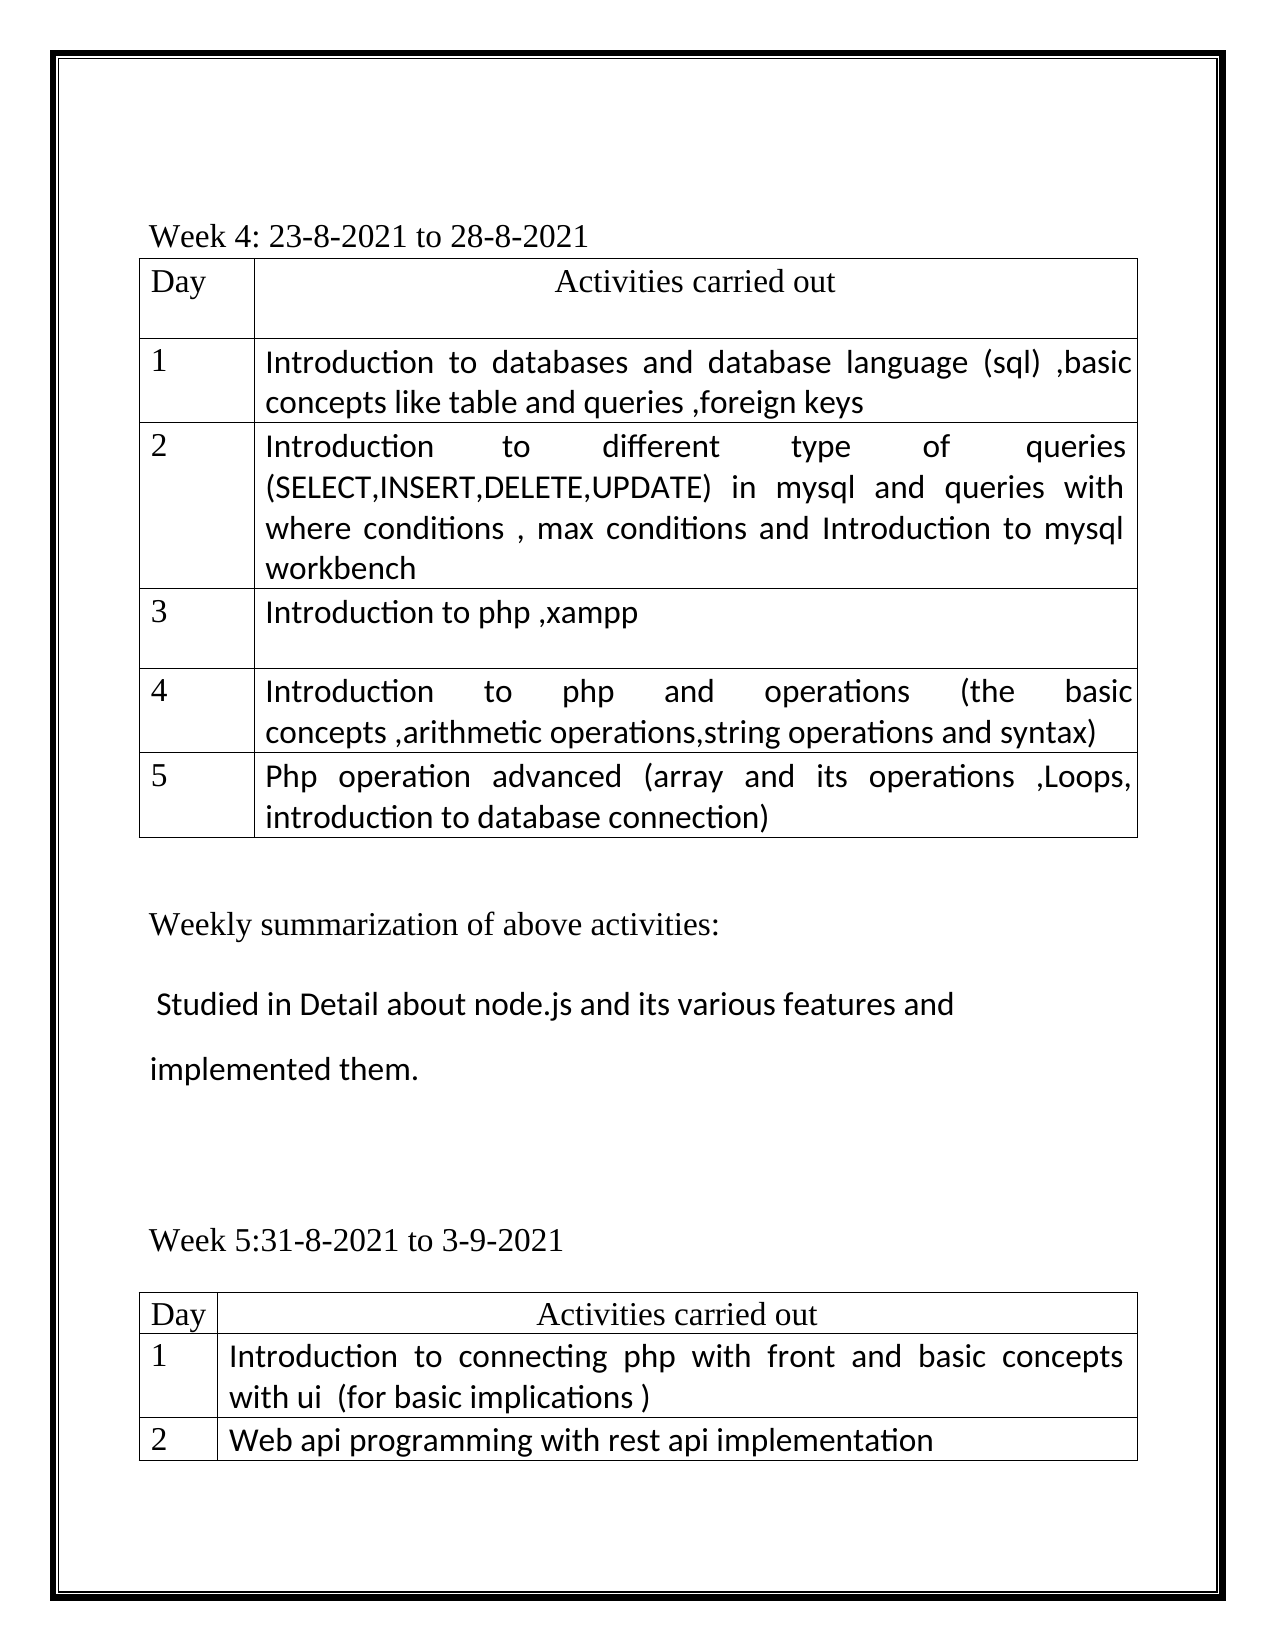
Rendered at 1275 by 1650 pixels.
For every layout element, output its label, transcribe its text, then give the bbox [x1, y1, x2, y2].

table_cell Introduction to databases and database language (sql) ,basic concepts like table and queries ,foreign keys [255, 339, 1137, 422]
text Studied in Detail about node.js and its various features and implemented them. [148, 983, 1126, 1089]
table_cell Introduction to connecting php with front and basic concepts with ui (for basic implications ) [218, 1334, 1137, 1417]
text Week 5:31-8-2021 to 3-9-2021 [148, 1220, 1124, 1258]
table_cell Introduction to different type of queries (SELECT,INSERT,DELETE,UPDATE) in mysql and queries with where conditions , max conditions and Introduction to mysql workbench [255, 423, 1137, 588]
table_header Day [140, 1293, 217, 1333]
table_header Activities carried out [218, 1293, 1137, 1333]
table_cell 3 [140, 589, 254, 667]
table_cell 2 [140, 1418, 217, 1460]
table_cell 1 [140, 339, 254, 422]
table_cell Introduction to php and operations (the basic concepts ,arithmetic operations,string operations and syntax) [255, 669, 1137, 752]
table_cell 4 [140, 669, 254, 752]
table_header Day [140, 259, 254, 337]
table_cell Web api programming with rest api implementation [218, 1418, 1137, 1460]
table_cell Introduction to php ,xampp [255, 589, 1137, 667]
text Week 4: 23-8-2021 to 28-8-2021 [148, 217, 1124, 255]
table_cell 2 [140, 423, 254, 588]
table_header Activities carried out [255, 259, 1137, 337]
table_cell 1 [140, 1334, 217, 1417]
table_cell 5 [140, 753, 254, 837]
table_cell Php operation advanced (array and its operations ,Loops, introduction to database connection) [255, 753, 1137, 837]
text Weekly summarization of above activities: [148, 904, 1124, 943]
